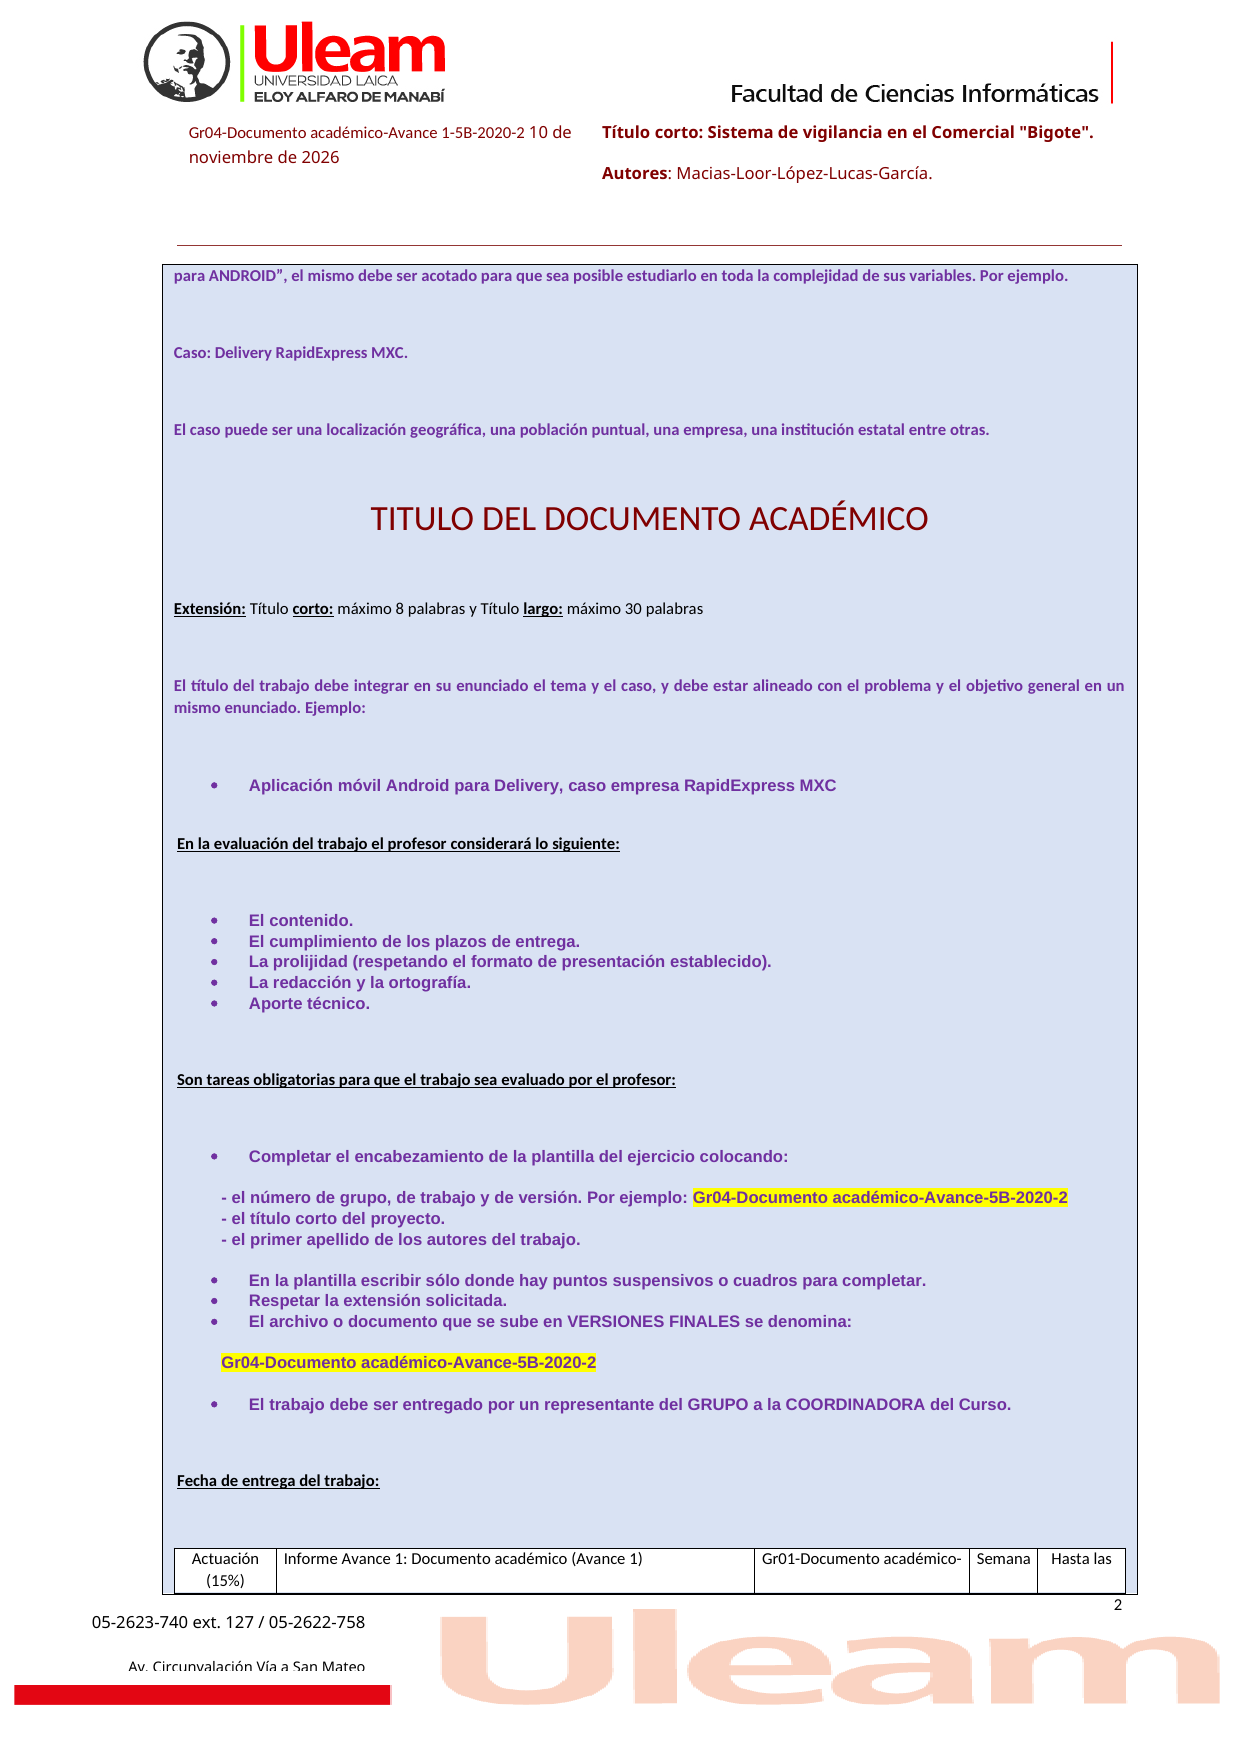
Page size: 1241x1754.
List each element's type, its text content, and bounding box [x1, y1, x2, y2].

picture [14, 1609, 1220, 1705]
picture [0, 10, 1238, 119]
